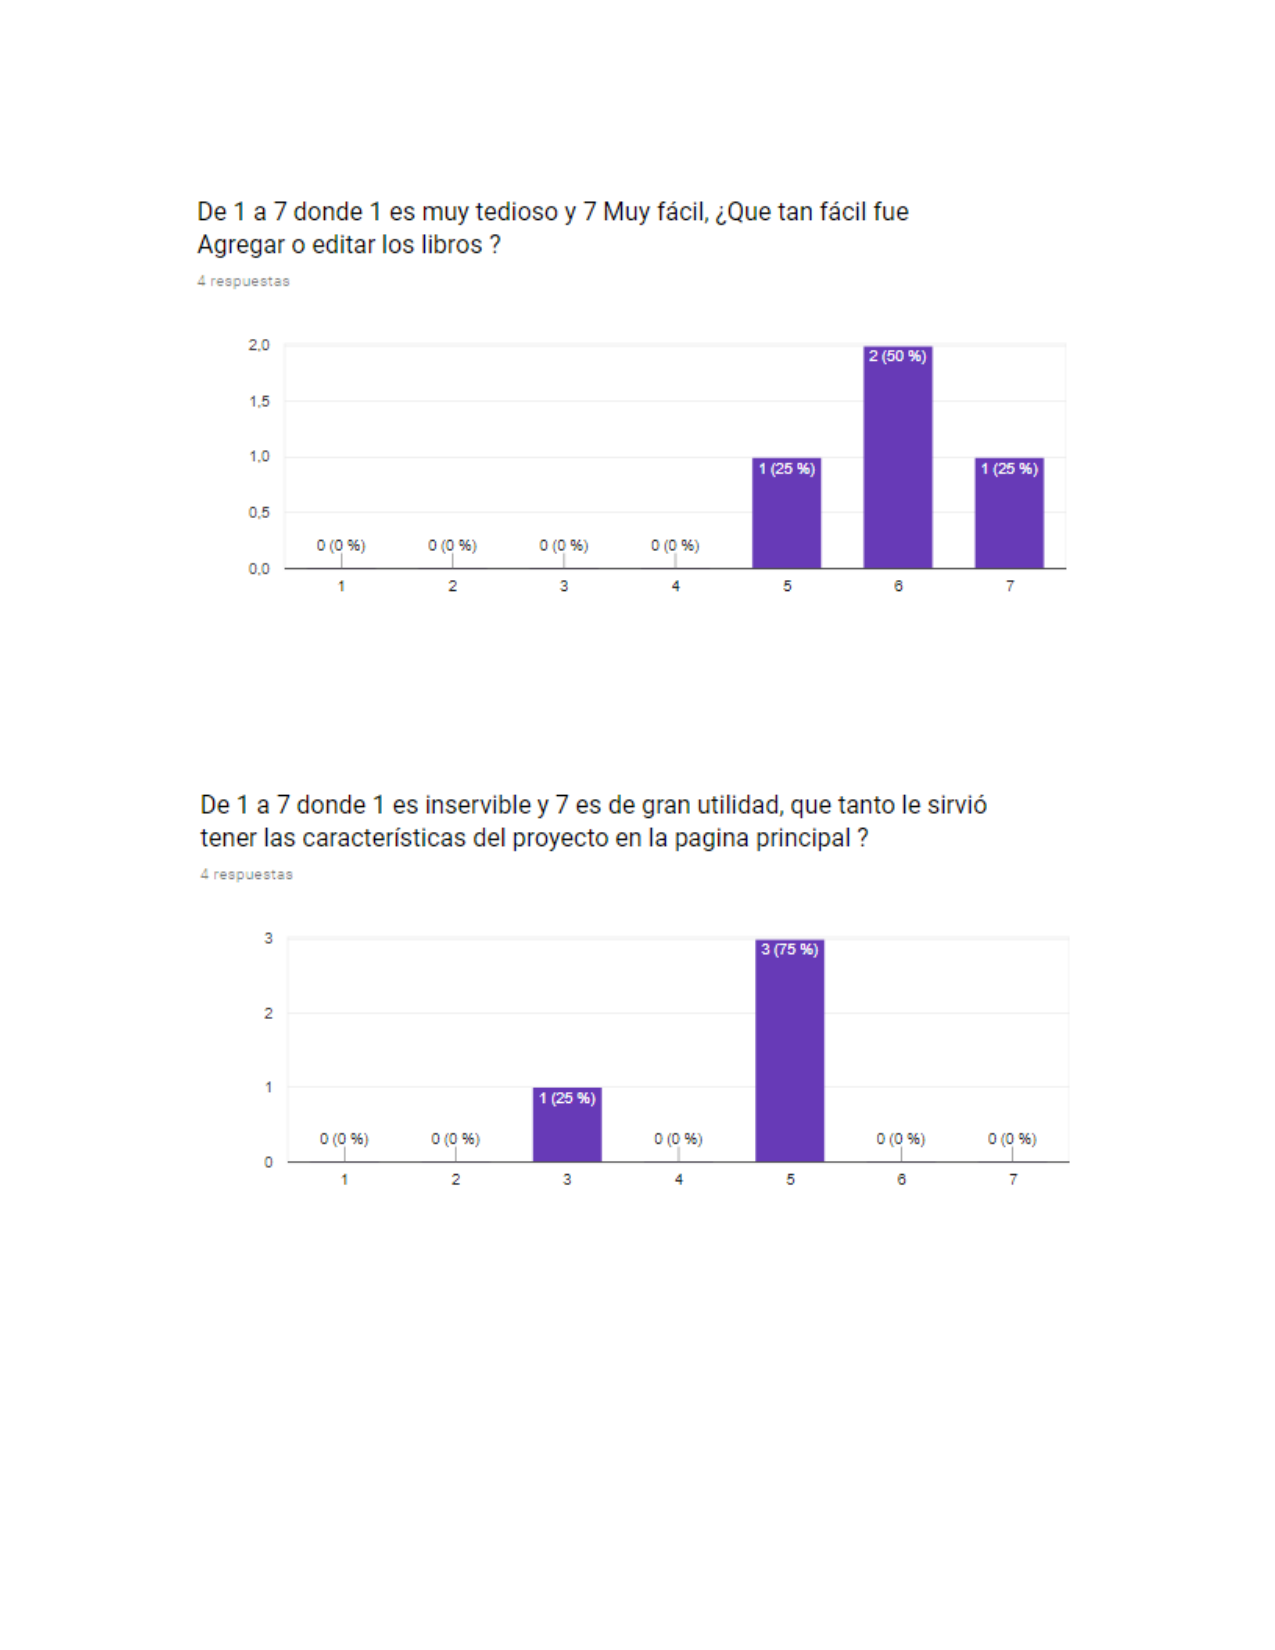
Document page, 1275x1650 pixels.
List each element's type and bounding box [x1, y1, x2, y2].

picture [177, 147, 1087, 626]
picture [177, 748, 1098, 1243]
